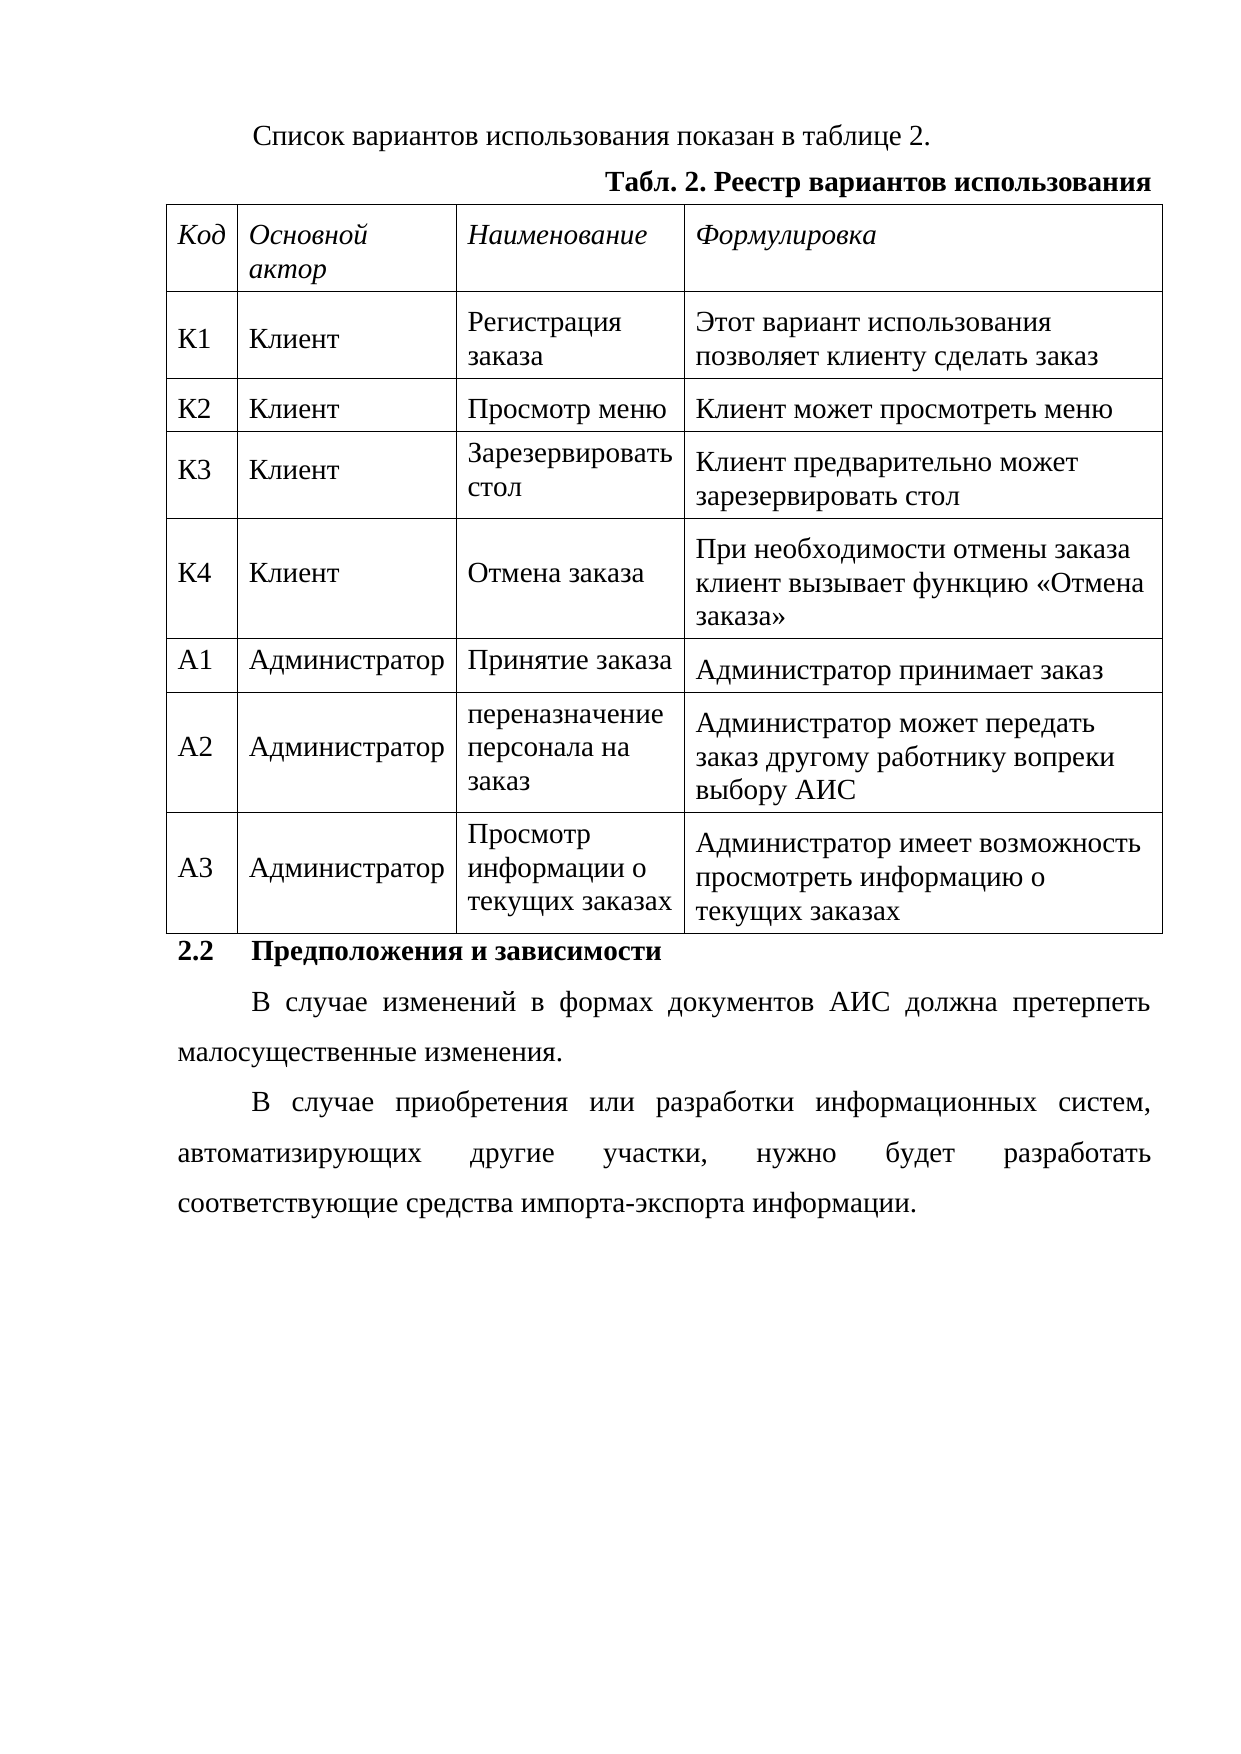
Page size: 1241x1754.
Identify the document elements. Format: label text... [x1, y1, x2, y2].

table_cell Просмотр меню [457, 379, 684, 431]
table_cell переназначение персонала на заказ [457, 693, 684, 812]
table_header Формулировка [685, 205, 1162, 291]
text Табл. 2. Реестр вариантов использования [177, 164, 1152, 198]
table_cell К2 [167, 379, 237, 431]
table_cell Клиент [238, 519, 456, 638]
table_cell Регистрация заказа [457, 292, 684, 378]
table_cell Принятие заказа [457, 639, 684, 692]
table_cell Этот вариант использования позволяет клиенту сделать заказ [685, 292, 1162, 378]
table_cell К4 [167, 519, 237, 638]
table_cell Клиент [238, 432, 456, 518]
text В случае изменений в формах документов АИС должна претерпеть малосущественные изменения. [177, 984, 1152, 1068]
table_cell При необходимости отмены заказа клиент вызывает функцию «Отмена заказа» [685, 519, 1162, 638]
table_cell К3 [167, 432, 237, 518]
table_cell А1 [167, 639, 237, 692]
table_cell Администратор [238, 639, 456, 692]
table_cell Зарезервировать стол [457, 432, 684, 518]
table_cell Клиент предварительно может зарезервировать стол [685, 432, 1162, 518]
table_cell Администратор [238, 813, 456, 932]
table_cell Администратор может передать заказ другому работнику вопреки выбору АИС [685, 693, 1162, 812]
table_cell Отмена заказа [457, 519, 684, 638]
table_cell Клиент [238, 379, 456, 431]
table_cell Администратор [238, 693, 456, 812]
table_cell К1 [167, 292, 237, 378]
table_cell Клиент может просмотреть меню [685, 379, 1162, 431]
table_cell Администратор принимает заказ [685, 639, 1162, 692]
table_cell А3 [167, 813, 237, 932]
table_cell А2 [167, 693, 237, 812]
table_cell Просмотр информации о текущих заказах [457, 813, 684, 932]
table_header Наименование [457, 205, 684, 291]
subtitle Предположения и зависимости [177, 934, 1152, 967]
text В случае приобретения или разработки информационных систем, автоматизирующих другие участки, нужно будет разработать соответствующие средства импорта-экспорта информации. [177, 1084, 1152, 1219]
table_cell Администратор имеет возможность просмотреть информацию о текущих заказах [685, 813, 1162, 932]
table_header Основной актор [238, 205, 456, 291]
text Список вариантов использования показан в таблице 2. [252, 118, 1152, 152]
table_header Код [167, 205, 237, 291]
table_cell Клиент [238, 292, 456, 378]
